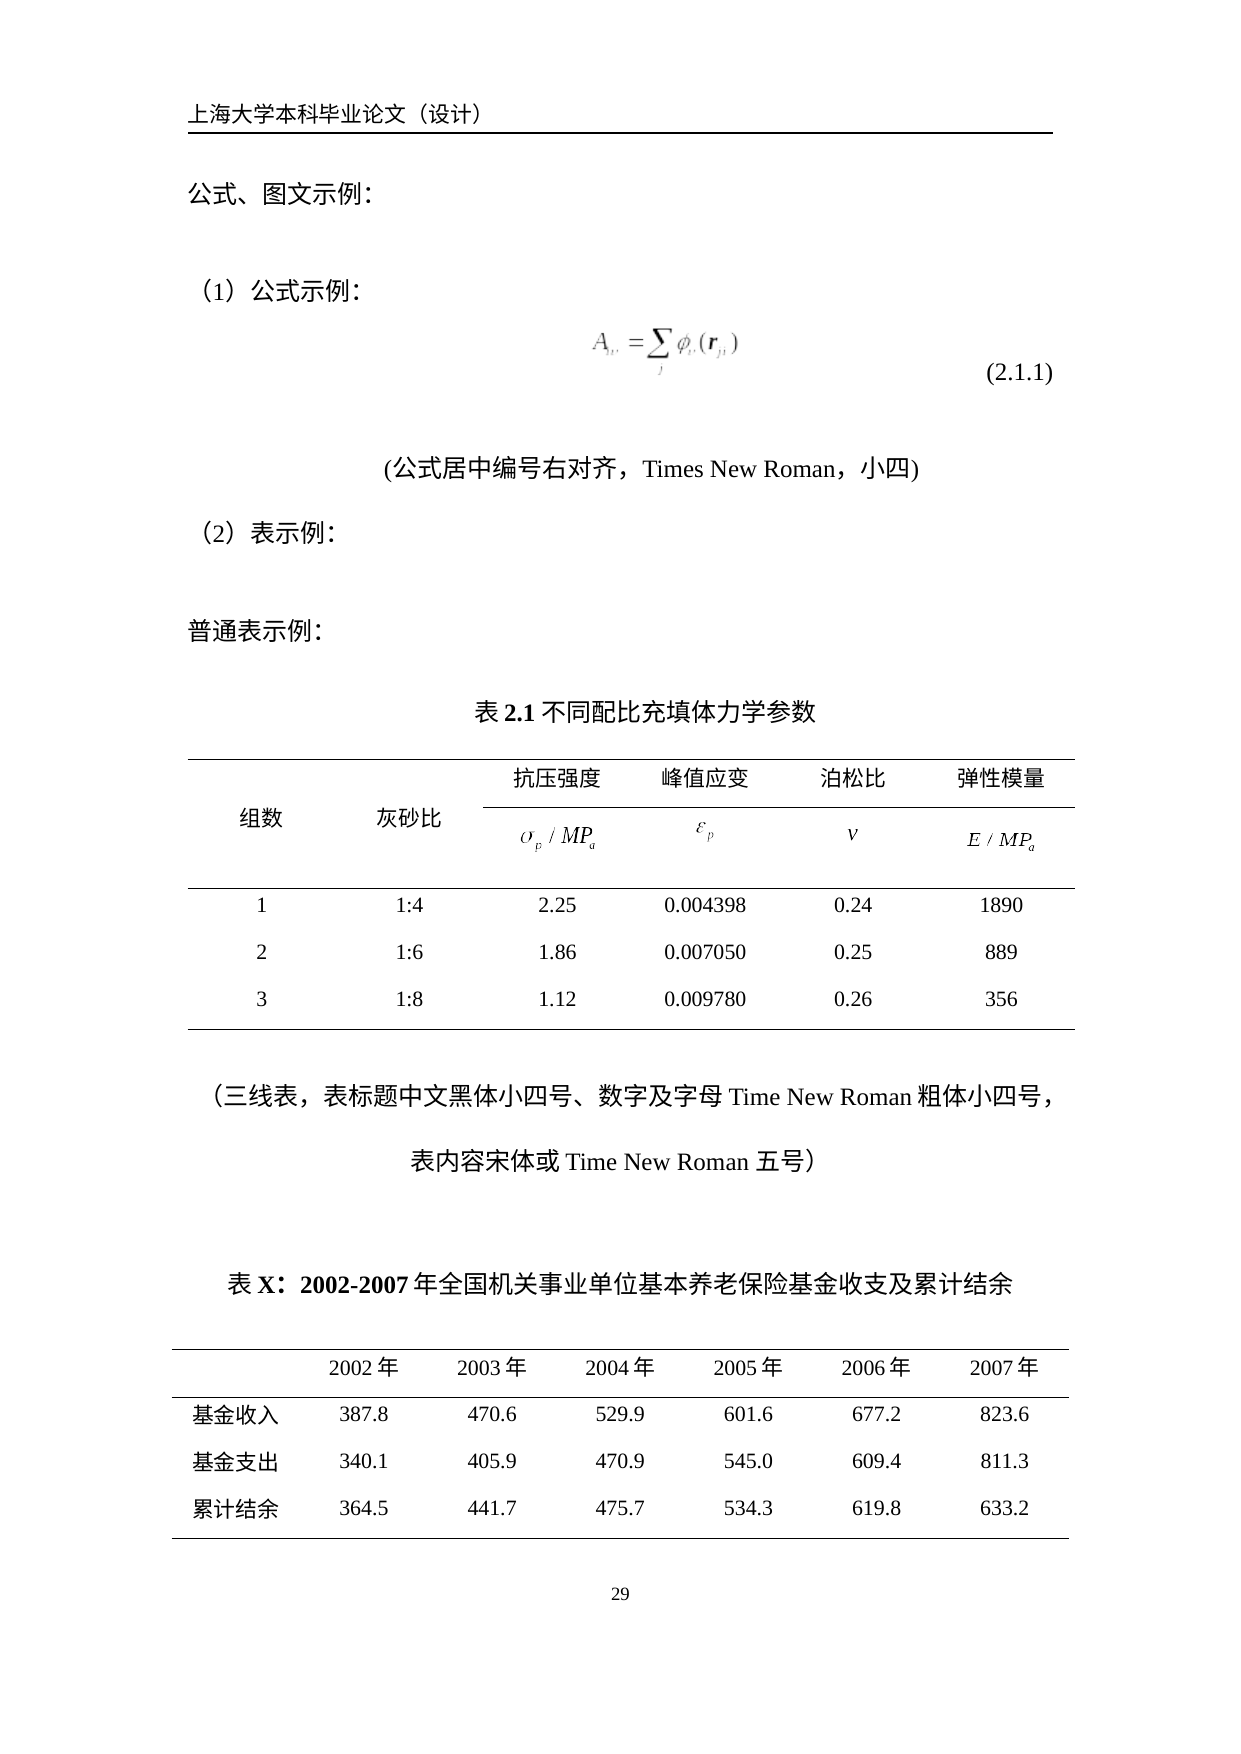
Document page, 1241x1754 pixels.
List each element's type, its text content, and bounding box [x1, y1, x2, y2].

table_cell 2.25 [483, 889, 631, 935]
text 普通表示例： [187, 597, 1053, 662]
table_header [172, 1350, 300, 1397]
table_header 灰砂比 [335, 760, 483, 887]
table_header 2002年 [300, 1350, 428, 1397]
table_cell 基金支出 [172, 1445, 300, 1491]
table_cell 累计结余 [172, 1491, 300, 1538]
table_cell 364.5 [300, 1491, 428, 1538]
table_cell 0.26 [779, 982, 927, 1029]
table_cell 529.9 [556, 1398, 684, 1444]
text (公式居中编号右对齐，Times New Roman，小四) [187, 434, 1053, 499]
table_cell 3 [188, 982, 335, 1029]
table_cell 441.7 [428, 1491, 556, 1538]
table_cell 534.3 [684, 1491, 812, 1538]
text 公式、图文示例： [187, 160, 1053, 225]
table_header 2005年 [684, 1350, 812, 1397]
table_cell 1.86 [483, 935, 631, 982]
text （三线表，表标题中文黑体小四号、数字及字母Time New Roman粗体小四号，表内容宋体或Time New Roman 五号） [187, 1062, 1053, 1192]
table_header 组数 [188, 760, 335, 887]
table_cell 0.25 [779, 935, 927, 982]
table_cell 619.8 [813, 1491, 941, 1538]
table_cell 基金收入 [172, 1398, 300, 1444]
table_cell 356 [927, 982, 1075, 1029]
table_cell 1 [188, 889, 335, 935]
table_cell 677.2 [813, 1398, 941, 1444]
table_header 2007年 [941, 1350, 1069, 1397]
table_cell 0.007050 [631, 935, 779, 982]
table_header 2003年 [428, 1350, 556, 1397]
table_header 抗压强度 [483, 760, 631, 807]
text (2.1.1) [187, 322, 1053, 387]
table_cell 470.9 [556, 1445, 684, 1491]
table_cell 470.6 [428, 1398, 556, 1444]
table_cell 811.3 [941, 1445, 1069, 1491]
table_cell 889 [927, 935, 1075, 982]
table_cell 2 [188, 935, 335, 982]
table_cell 0.009780 [631, 982, 779, 1029]
text （1）公式示例： [187, 257, 1053, 322]
table_cell 405.9 [428, 1445, 556, 1491]
table_cell 1:6 [335, 935, 483, 982]
table_cell [483, 808, 631, 887]
table_header 2006年 [813, 1350, 941, 1397]
table_cell 0.004398 [631, 889, 779, 935]
table_cell 545.0 [684, 1445, 812, 1491]
text 表2.1 不同配比充填体力学参数 [187, 678, 1053, 743]
table_cell 1890 [927, 889, 1075, 935]
table_cell 1.12 [483, 982, 631, 1029]
table_header 弹性模量 [927, 760, 1075, 807]
text （2）表示例： [187, 499, 1053, 564]
table_cell 823.6 [941, 1398, 1069, 1444]
table_cell [631, 808, 779, 887]
table_cell [927, 808, 1075, 887]
table_cell 0.24 [779, 889, 927, 935]
table_header 2004年 [556, 1350, 684, 1397]
table_cell 340.1 [300, 1445, 428, 1491]
table_cell 475.7 [556, 1491, 684, 1538]
table_cell 1:4 [335, 889, 483, 935]
table_cell 633.2 [941, 1491, 1069, 1538]
table_cell 1:8 [335, 982, 483, 1029]
table_header 峰值应变 [631, 760, 779, 807]
text 表X：2002-2007年全国机关事业单位基本养老保险基金收支及累计结余 [187, 1250, 1053, 1315]
table_header 泊松比 [779, 760, 927, 807]
table_cell 609.4 [813, 1445, 941, 1491]
table_cell [779, 808, 927, 887]
table_cell 387.8 [300, 1398, 428, 1444]
table_cell 601.6 [684, 1398, 812, 1444]
